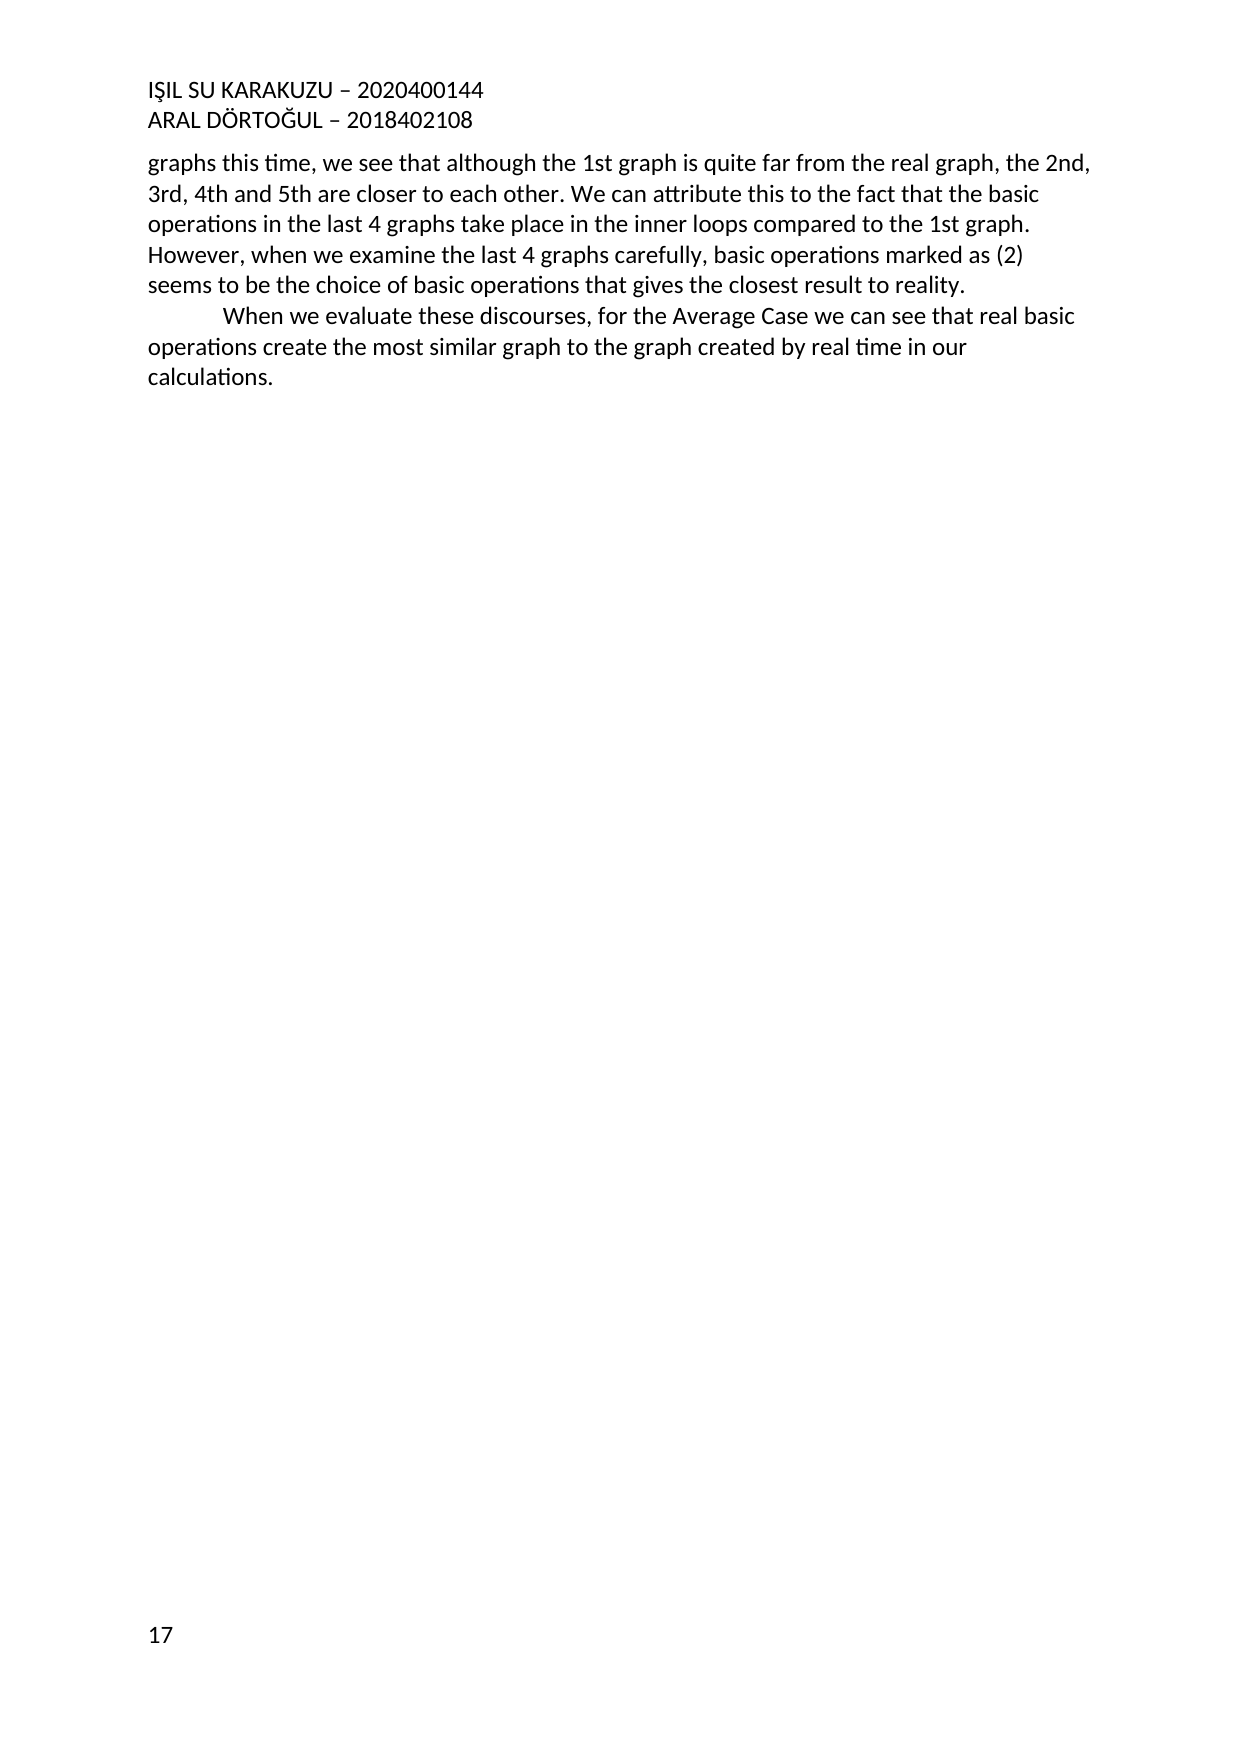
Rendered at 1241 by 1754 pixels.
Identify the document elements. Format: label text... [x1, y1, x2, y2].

text When we evaluate these discourses, for the Average Case we can see that real basic operations create the most similar graph to the graph created by real time in our calculations. [148, 300, 1093, 392]
